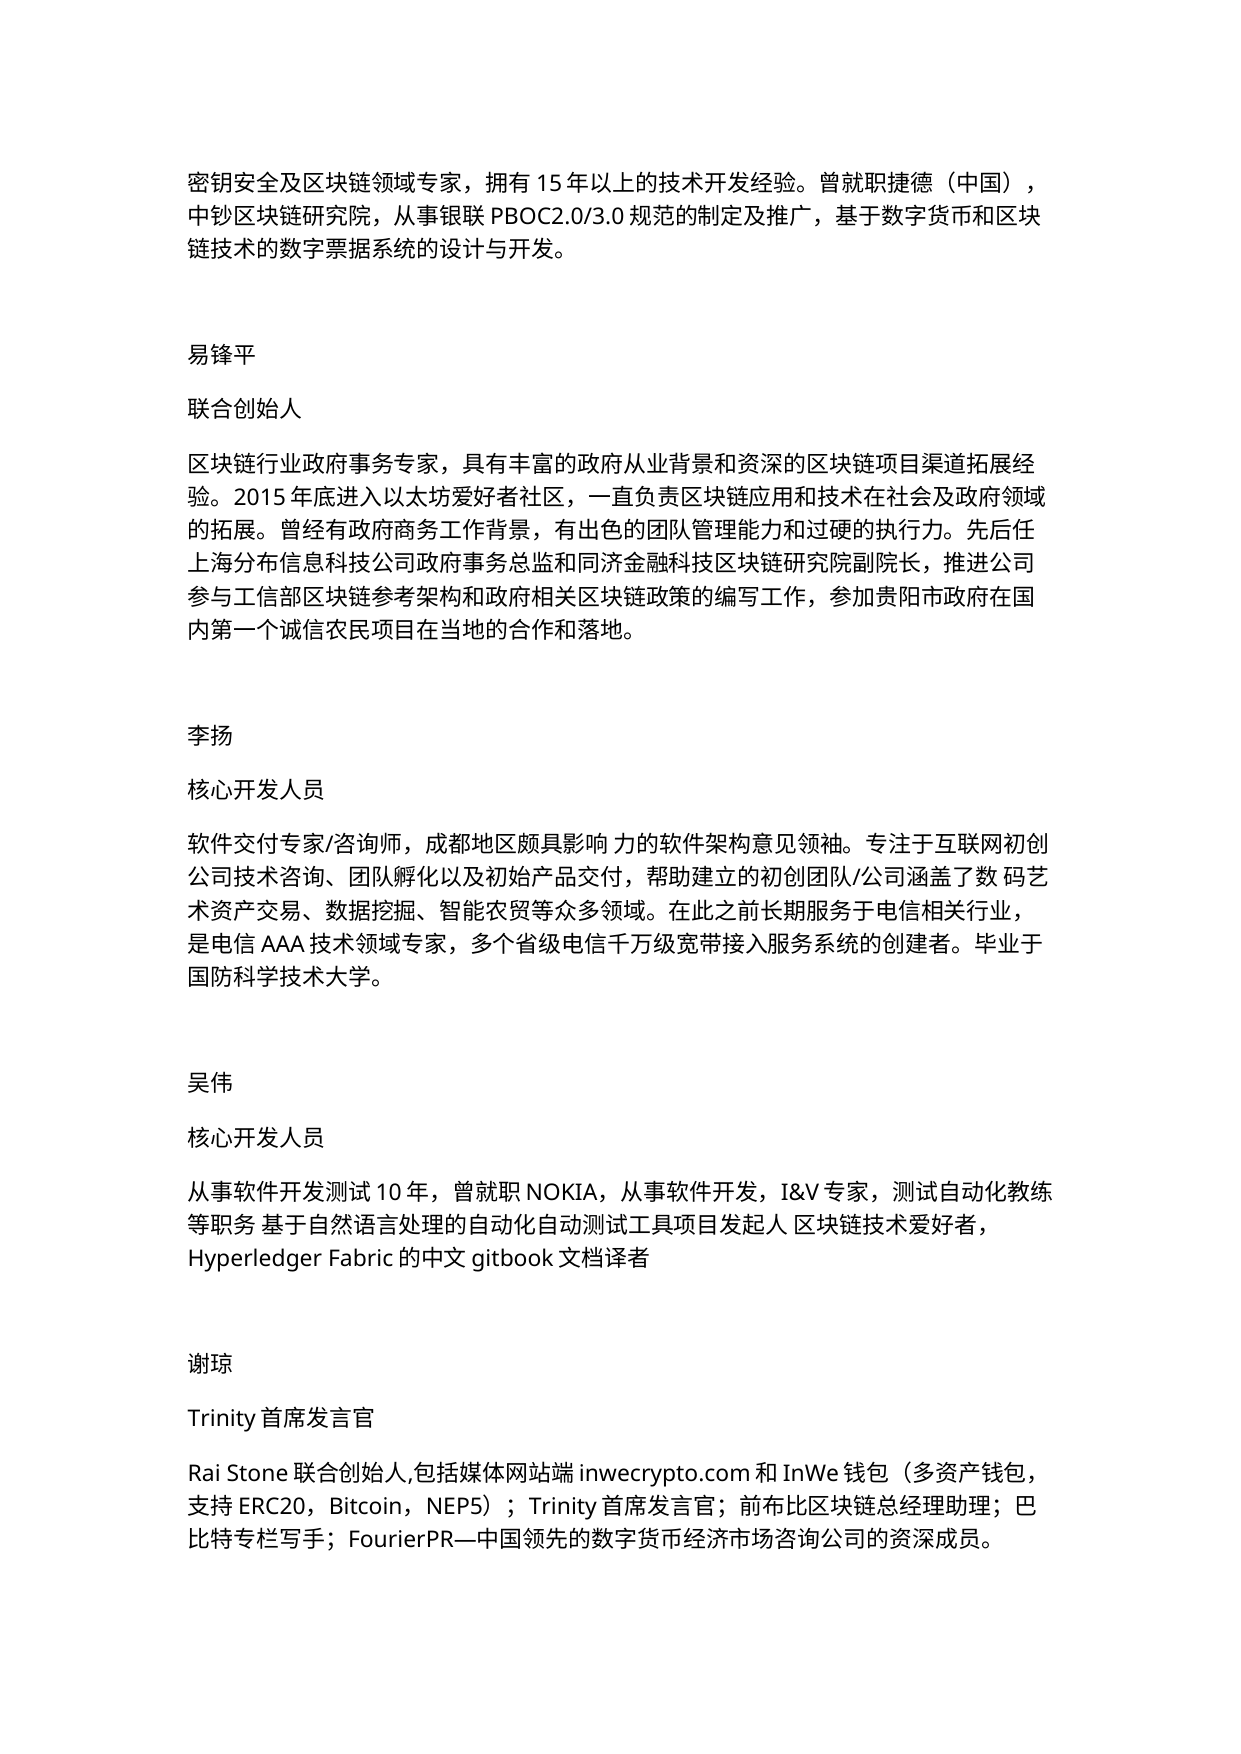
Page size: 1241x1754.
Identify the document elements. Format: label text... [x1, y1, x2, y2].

text 联合创始人 [187, 391, 1053, 424]
text Trinity首席发言官 [187, 1400, 1053, 1434]
text 谢琼 [187, 1346, 1053, 1379]
text 从事软件开发测试10年，曾就职NOKIA，从事软件开发，I&V专家，测试自动化教练等职务 基于自然语言处理的自动化自动测试工具项目发起人 区块链技术爱好者，Hyperledger Fabric的中文gitbook文档译者 [187, 1173, 1053, 1273]
text 李扬 [187, 718, 1053, 751]
text 软件交付专家/咨询师，成都地区颇具影响 力的软件架构意见领袖。专注于互联网初创公司技术咨询、团队孵化以及初始产品交付，帮助建立的初创团队/公司涵盖了数 码艺术资产交易、数据挖掘、智能农贸等众多领域。在此之前长期服务于电信相关行业，是电信AAA技术领域专家，多个省级电信千万级宽带接入服务系统的创建者。毕业于国防科学技术大学。 [187, 826, 1053, 992]
text 密钥安全及区块链领域专家，拥有15年以上的技术开发经验。曾就职捷德（中国），中钞区块链研究院，从事银联PBOC2.0/3.0规范的制定及推广，基于数字货币和区块链技术的数字票据系统的设计与开发。 [187, 164, 1053, 264]
text Rai Stone联合创始人,包括媒体网站端inwecrypto.com和InWe钱包（多资产钱包，支持ERC20，Bitcoin，NEP5）；Trinity首席发言官；前布比区块链总经理助理；巴比特专栏写手；FourierPR—中国领先的数字货币经济市场咨询公司的资深成员。 [187, 1454, 1053, 1554]
text 核心开发人员 [187, 772, 1053, 805]
text 核心开发人员 [187, 1119, 1053, 1153]
text 吴伟 [187, 1065, 1053, 1098]
text 区块链行业政府事务专家，具有丰富的政府从业背景和资深的区块链项目渠道拓展经验。2015年底进入以太坊爱好者社区，一直负责区块链应用和技术在社会及政府领域的拓展。曾经有政府商务工作背景，有出色的团队管理能力和过硬的执行力。先后任上海分布信息科技公司政府事务总监和同济金融科技区块链研究院副院长，推进公司参与工信部区块链参考架构和政府相关区块链政策的编写工作，参加贵阳市政府在国内第一个诚信农民项目在当地的合作和落地。 [187, 445, 1053, 645]
text 易锋平 [187, 337, 1053, 371]
